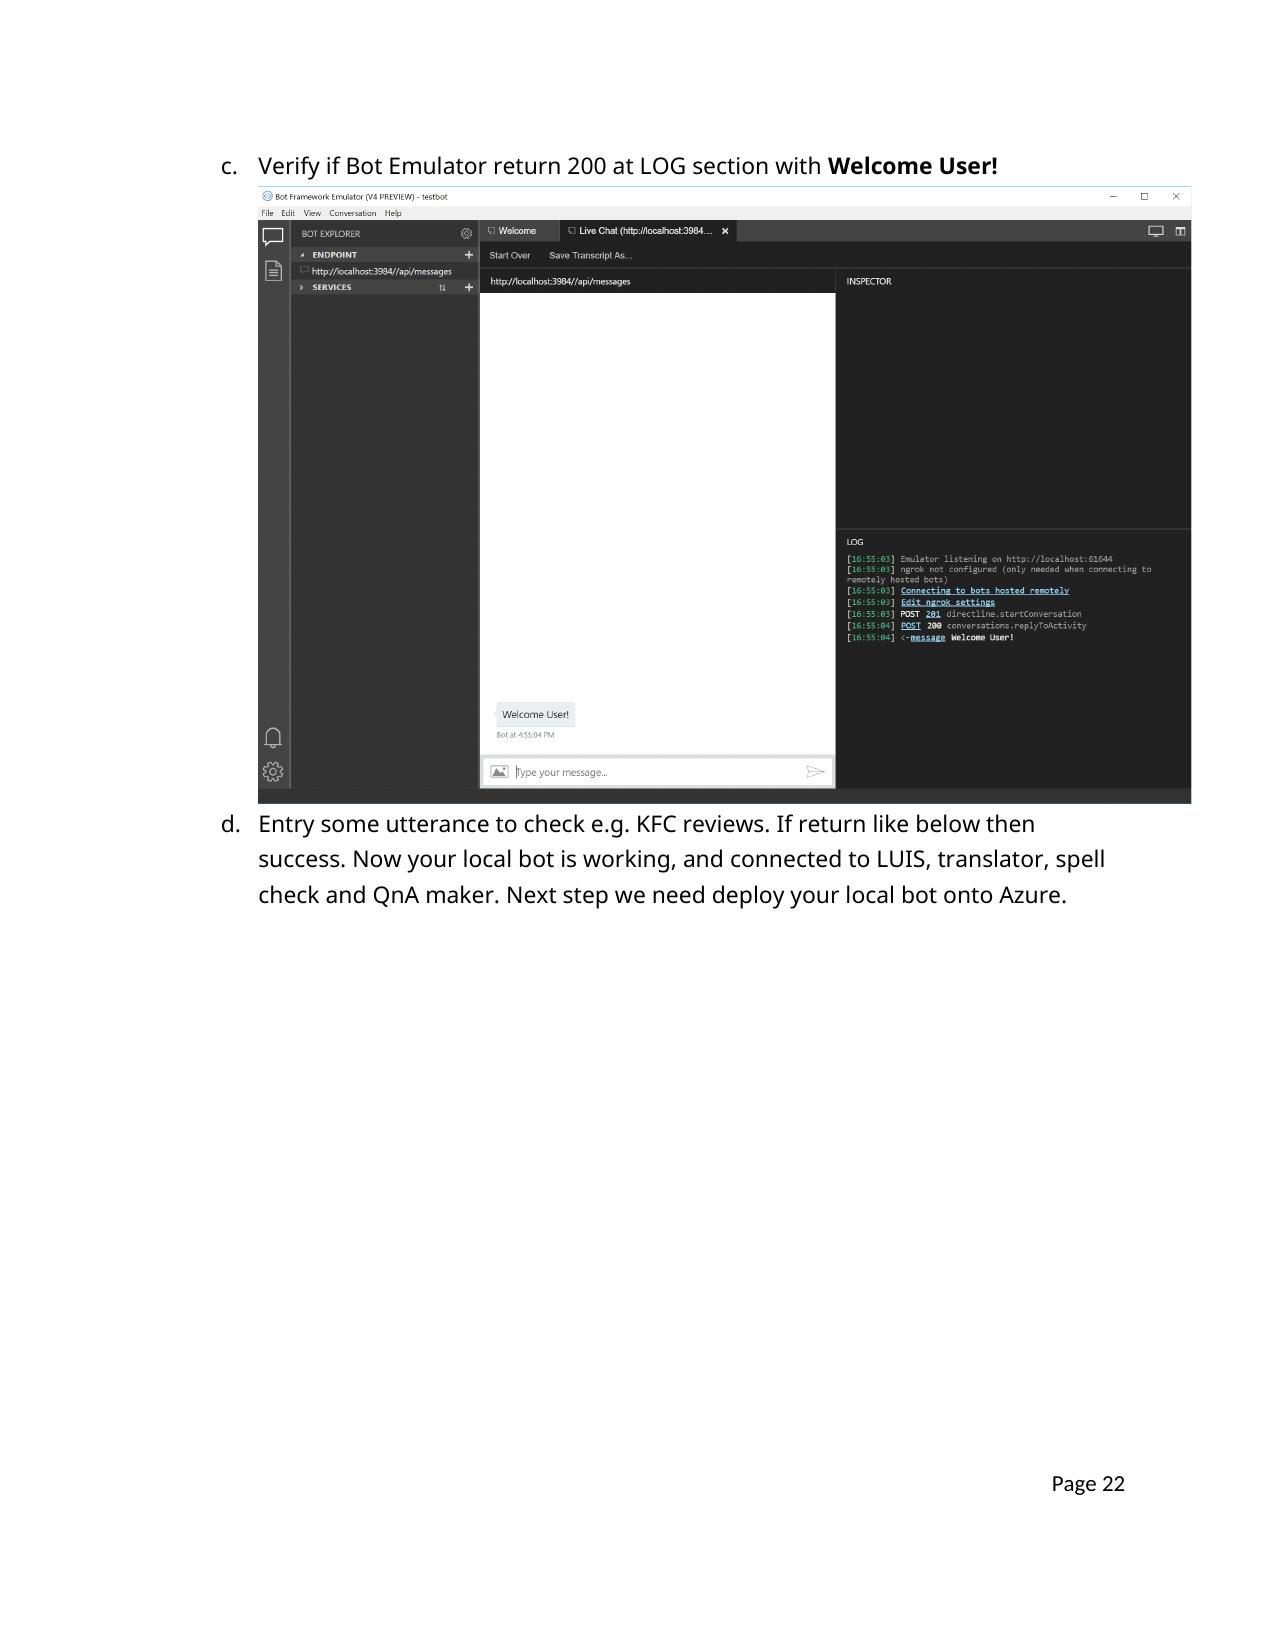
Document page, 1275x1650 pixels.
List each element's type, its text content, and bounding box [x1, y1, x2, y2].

picture [258, 186, 1192, 804]
list Entry some utterance to check e.g. KFC reviews. If return like below then success. Now your local bot is working, and connected to LUIS, translator, spell check and QnA maker. Next step we need deploy your local bot onto Azure. [221, 807, 1125, 911]
list Verify if Bot Emulator return 200 at LOG section with Welcome User! [221, 150, 1125, 181]
